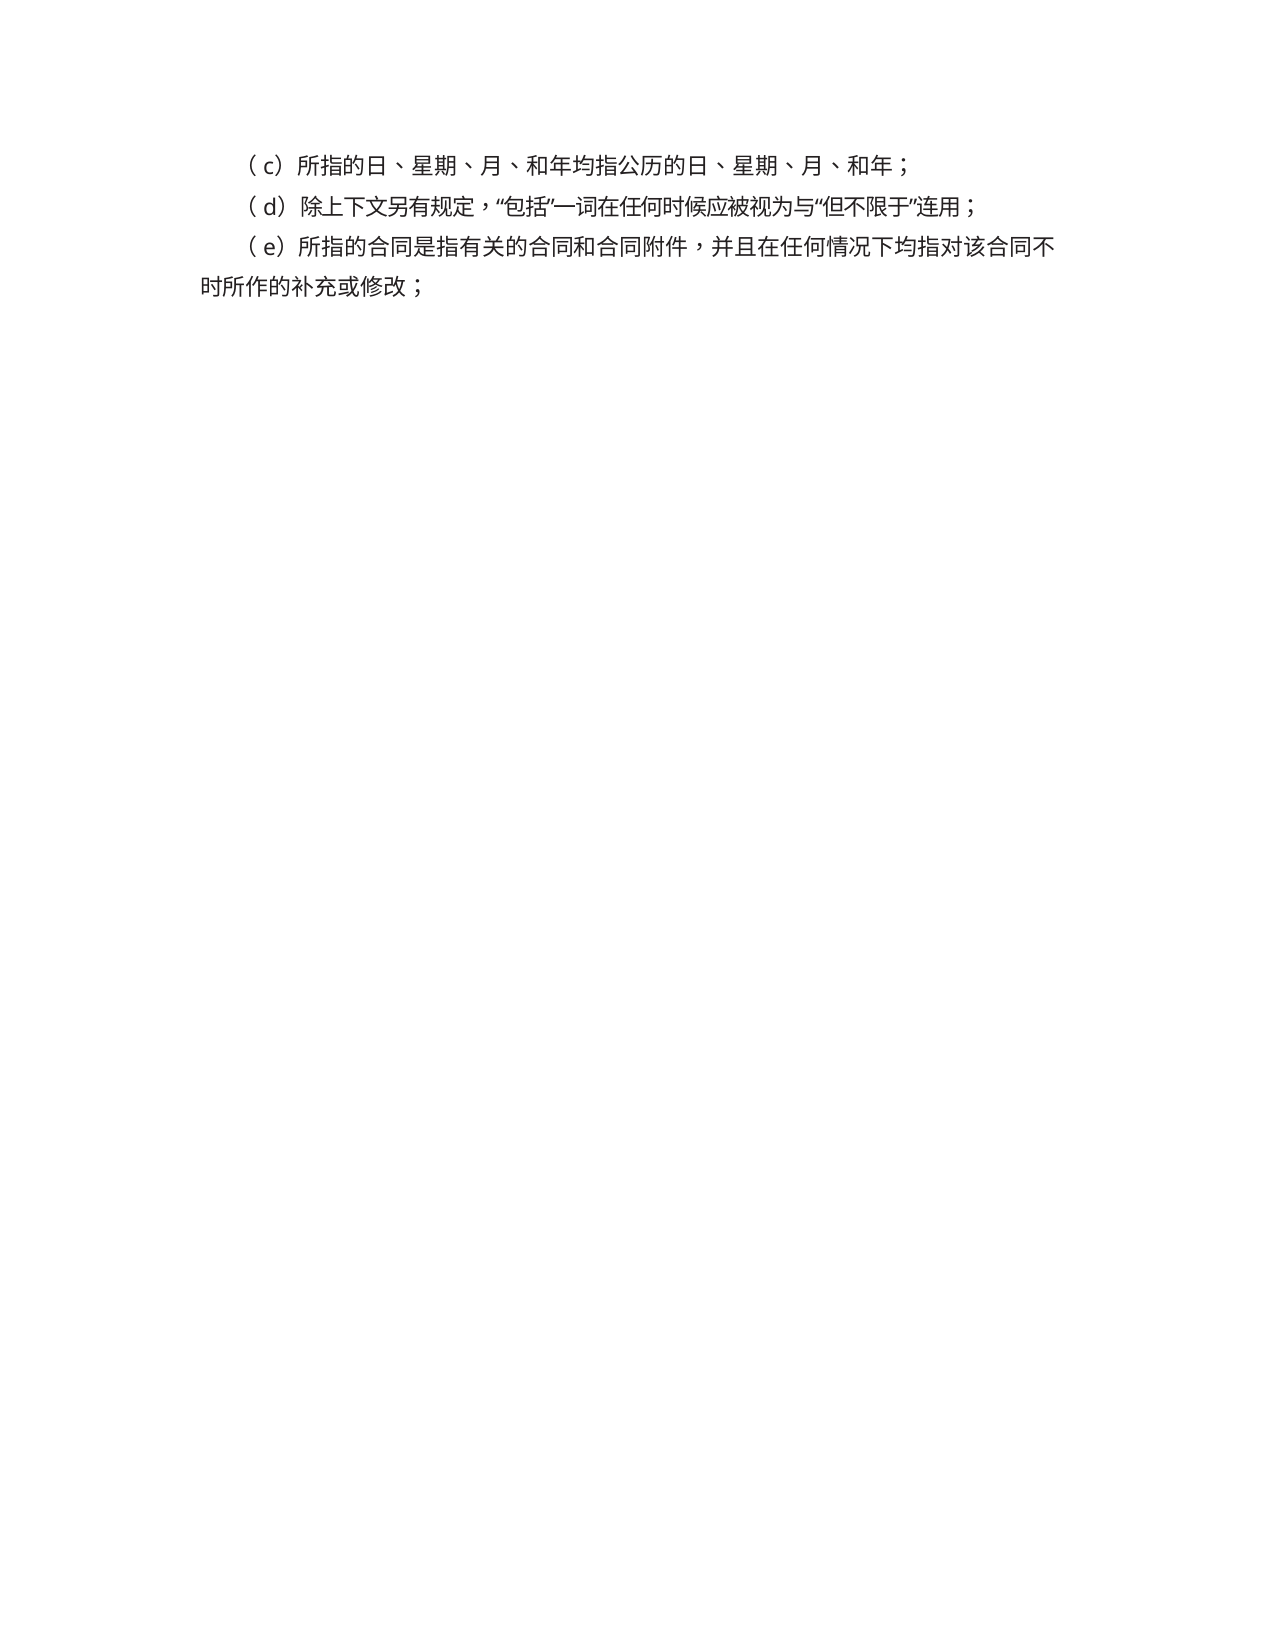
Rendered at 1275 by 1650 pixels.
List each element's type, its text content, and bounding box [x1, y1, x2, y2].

text （ c）所指的日、星期、月、和年均指公历的日、星期、月、和年； [234, 150, 1087, 181]
text （ d）除上下文另有规定，“包括”一词在任何时候应被视为与“但不限于”连用； [234, 191, 1087, 222]
text （ e）所指的合同是指有关的合同和合同附件，并且在任何情况下均指对该合同不时所作的补充或修改； [200, 231, 1066, 302]
